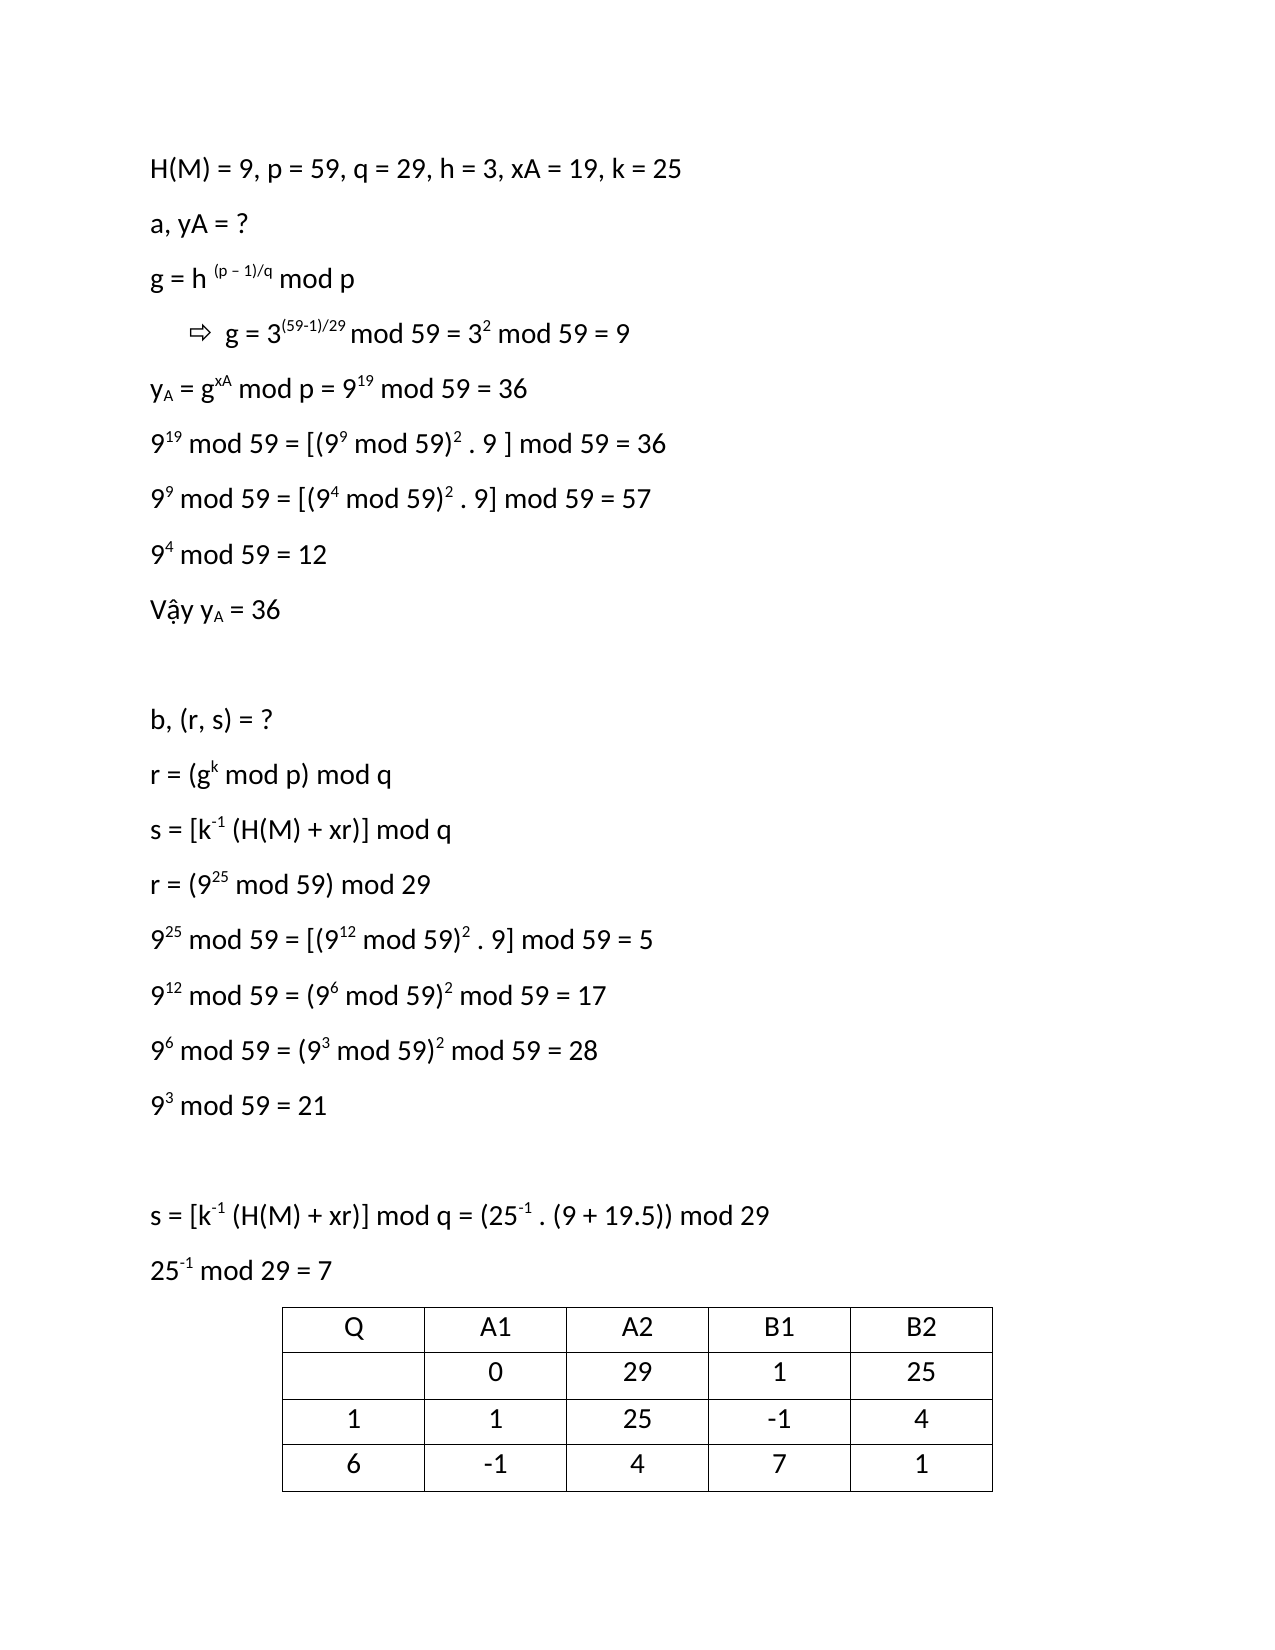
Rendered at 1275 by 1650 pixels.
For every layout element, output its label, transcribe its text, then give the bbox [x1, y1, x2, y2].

text 96 mod 59 = (93 mod 59)2 mod 59 = 28 [150, 1032, 1125, 1067]
table_cell -1 [425, 1445, 566, 1491]
table_cell 7 [709, 1445, 850, 1491]
table_cell 1 [425, 1400, 566, 1444]
text s = [k-1 (H(M) + xr)] mod q = (25-1 . (9 + 19.5)) mod 29 [150, 1197, 1125, 1233]
table_cell 29 [567, 1353, 708, 1399]
text 925 mod 59 = [(912 mod 59)2 . 9] mod 59 = 5 [150, 921, 1125, 957]
text r = (gk mod p) mod q [150, 756, 1125, 792]
table_cell -1 [709, 1400, 850, 1444]
table_cell 4 [567, 1445, 708, 1491]
text H(M) = 9, p = 59, q = 29, h = 3, xA = 19, k = 25 [150, 150, 1125, 186]
text 94 mod 59 = 12 [150, 536, 1125, 571]
table_cell 0 [425, 1353, 566, 1399]
text s = [k-1 (H(M) + xr)] mod q [150, 811, 1125, 847]
text 912 mod 59 = (96 mod 59)2 mod 59 = 17 [150, 977, 1125, 1012]
table_cell 1 [283, 1400, 424, 1444]
text g = h (p – 1)/q mod p [150, 260, 1125, 296]
table_cell 6 [283, 1445, 424, 1491]
table_header Q [283, 1308, 424, 1352]
table_cell 1 [851, 1445, 992, 1491]
table_header B2 [851, 1308, 992, 1352]
table_header A2 [567, 1308, 708, 1352]
text 25-1 mod 29 = 7 [150, 1252, 1125, 1288]
table_header B1 [709, 1308, 850, 1352]
text a, yA = ? [150, 205, 1125, 241]
text 99 mod 59 = [(94 mod 59)2 . 9] mod 59 = 57 [150, 481, 1125, 516]
text 919 mod 59 = [(99 mod 59)2 . 9 ] mod 59 = 36 [150, 426, 1125, 461]
list g = 3(59-1)/29 mod 59 = 32 mod 59 = 9 [187, 315, 1125, 351]
table_cell 25 [567, 1400, 708, 1444]
text 93 mod 59 = 21 [150, 1087, 1125, 1122]
table_cell 1 [709, 1353, 850, 1399]
table_cell 4 [851, 1400, 992, 1444]
table_cell 25 [851, 1353, 992, 1399]
text b, (r, s) = ? [150, 701, 1125, 737]
text r = (925 mod 59) mod 29 [150, 866, 1125, 902]
text yA = gxA mod p = 919 mod 59 = 36 [150, 370, 1125, 406]
table_header A1 [425, 1308, 566, 1352]
table_cell [283, 1353, 424, 1399]
text Vậy yA = 36 [150, 591, 1125, 626]
